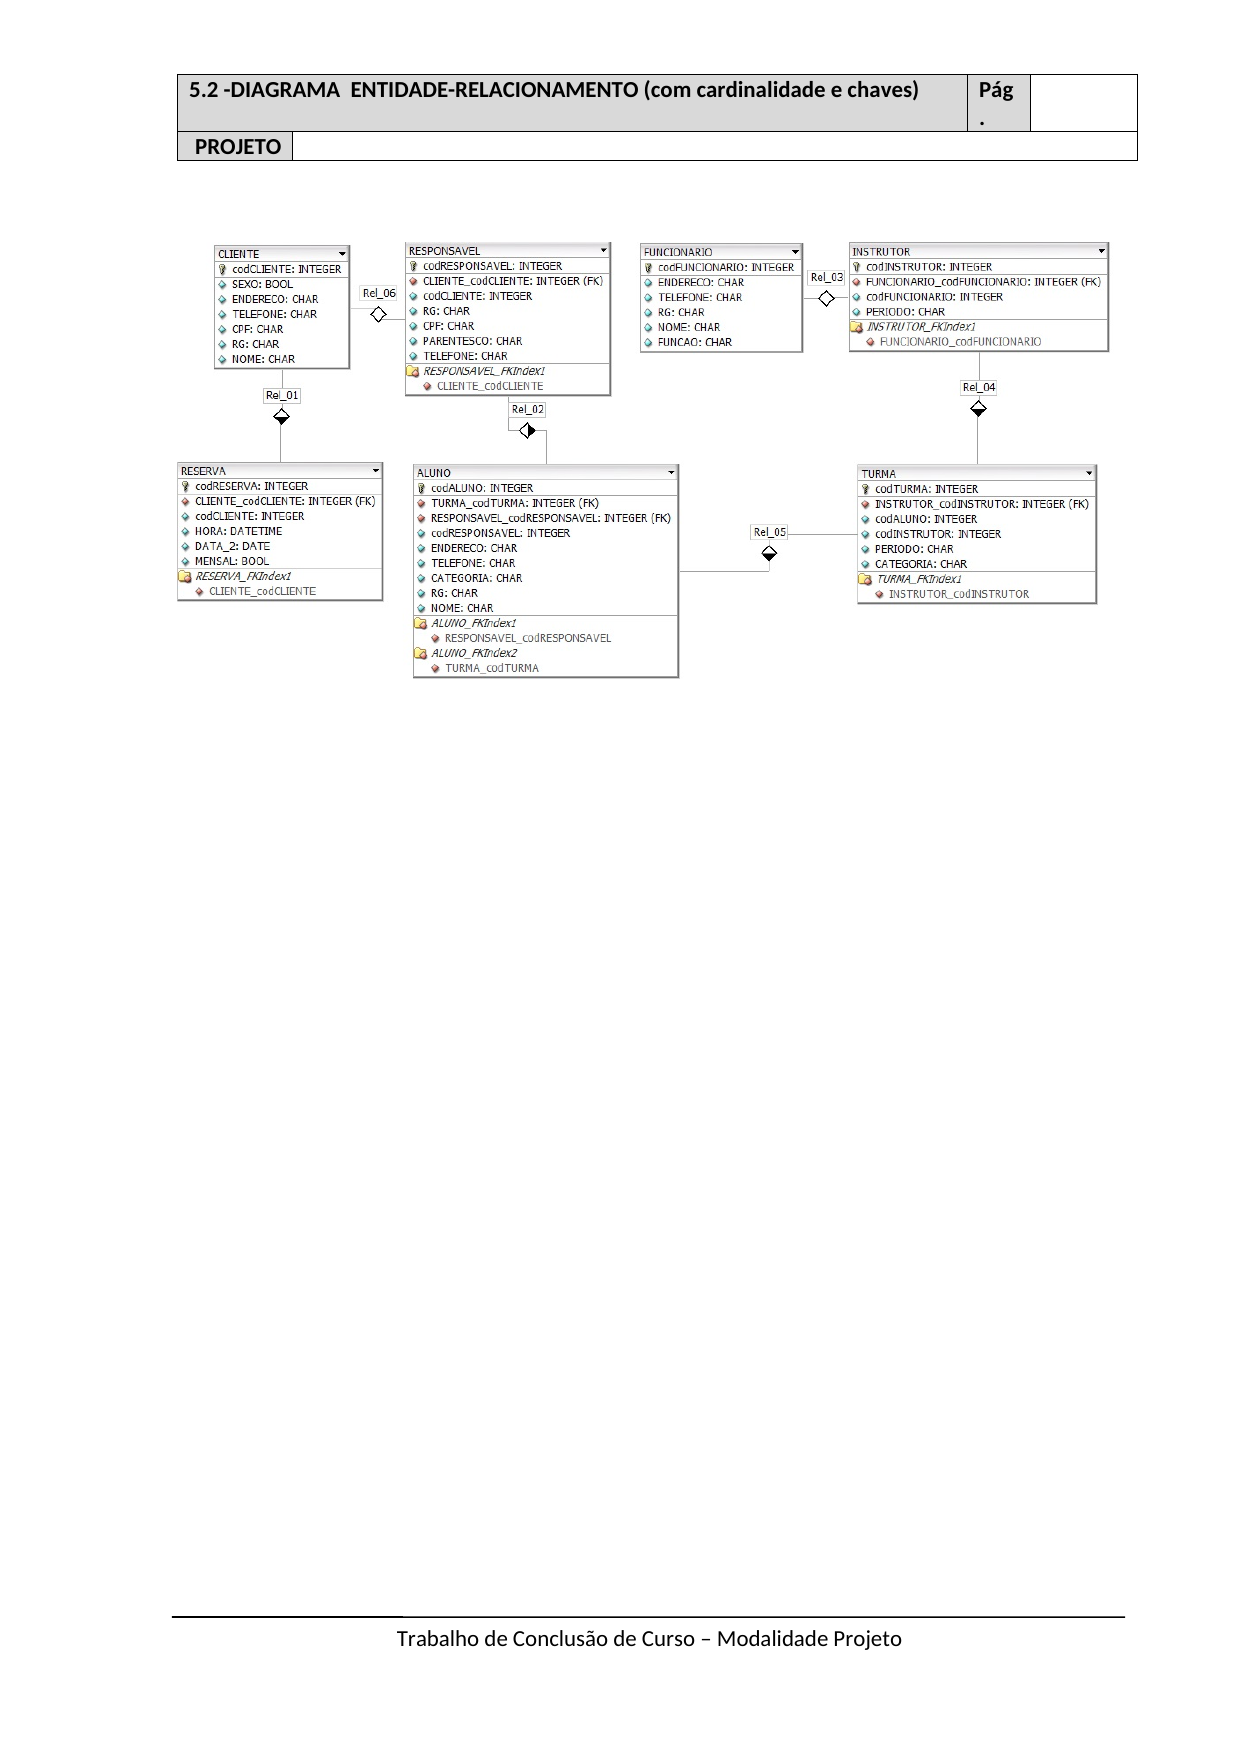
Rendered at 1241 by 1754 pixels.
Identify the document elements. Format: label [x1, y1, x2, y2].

picture [177, 242, 1121, 703]
